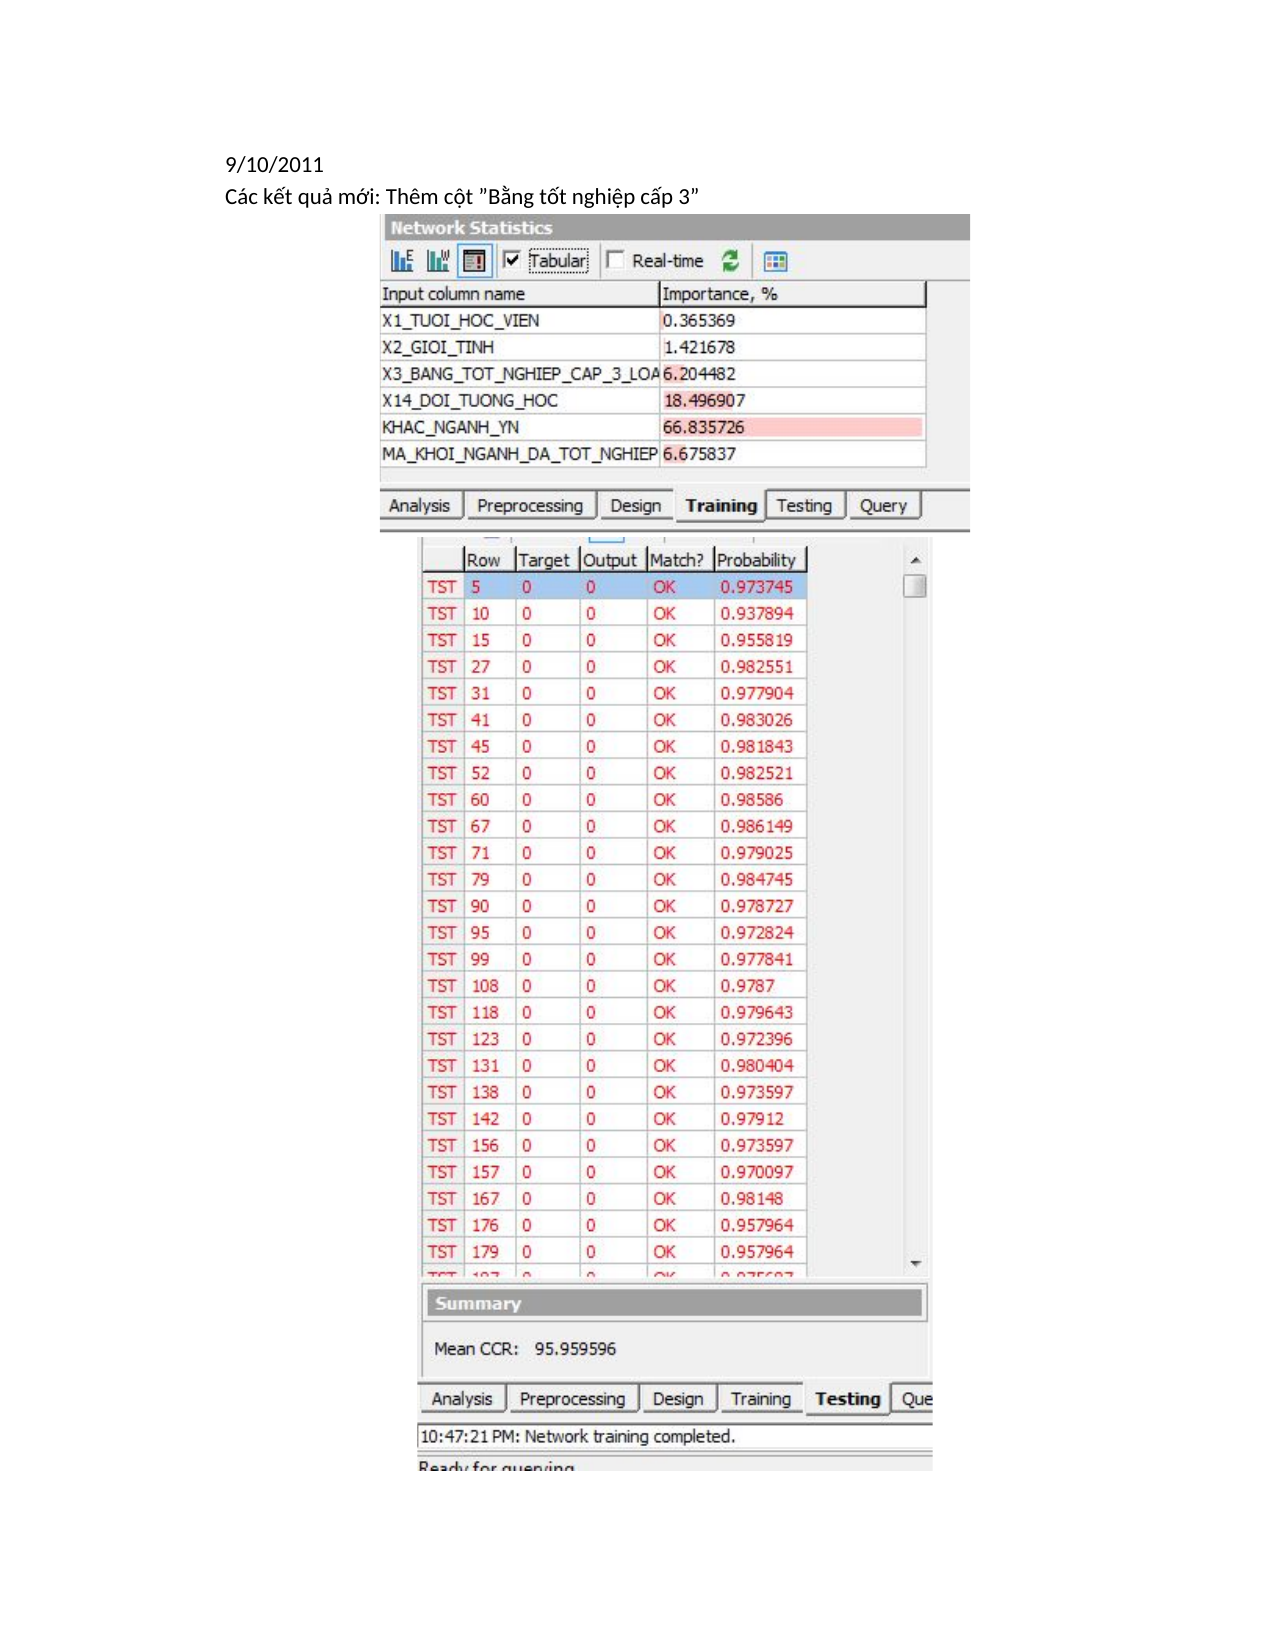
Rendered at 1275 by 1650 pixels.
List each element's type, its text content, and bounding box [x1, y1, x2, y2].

picture [379, 214, 971, 534]
list Các kết quả mới: Thêm cột ”Bằng tốt nghiệp cấp 3” [225, 182, 1125, 210]
list 9/10/2011 [225, 150, 1125, 178]
picture [417, 537, 933, 1471]
